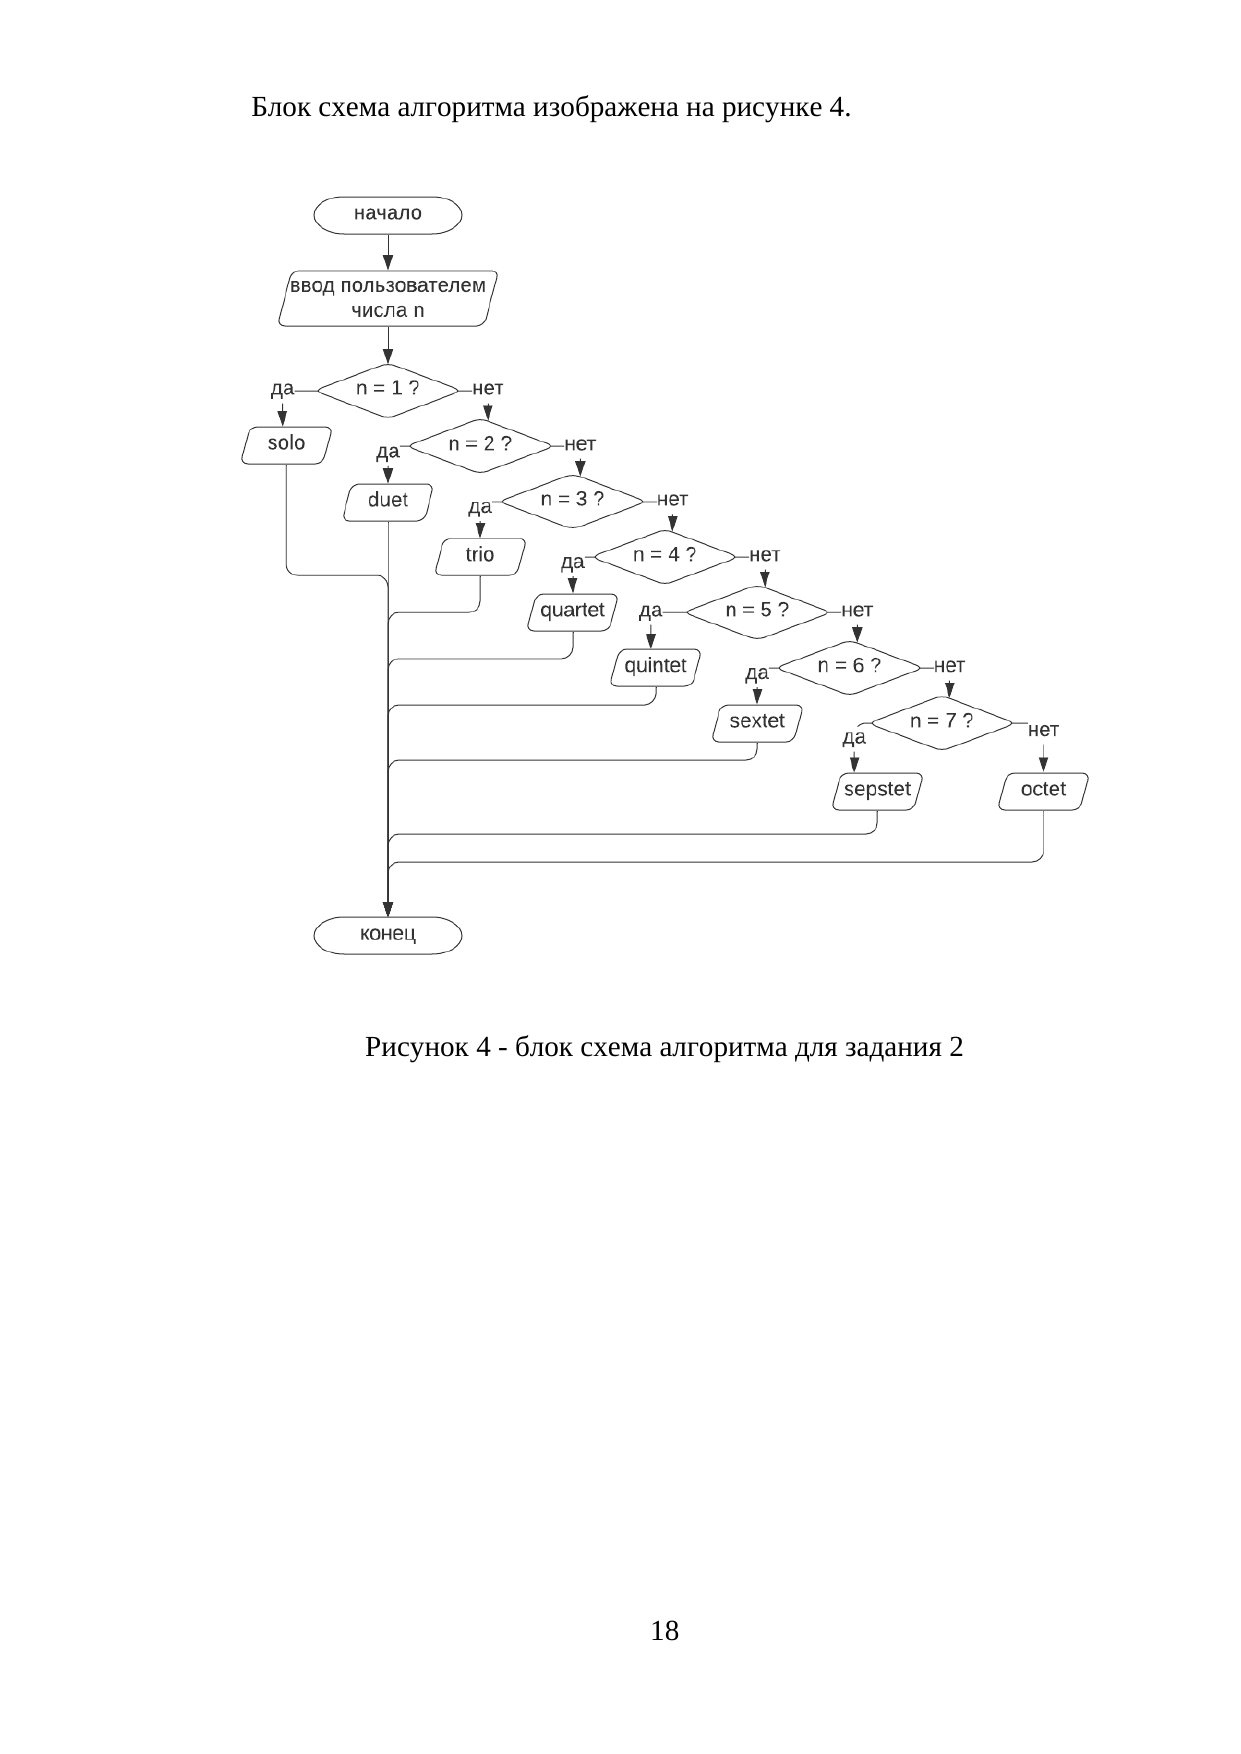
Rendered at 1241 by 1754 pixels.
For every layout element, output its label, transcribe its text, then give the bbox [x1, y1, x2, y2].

text Блок схема алгоритма изображена на рисунке 4. [177, 89, 1152, 122]
picture [177, 138, 1152, 1012]
text Рисунок 4 - блок cхема алгоритма для задания 2 [177, 1029, 1152, 1062]
